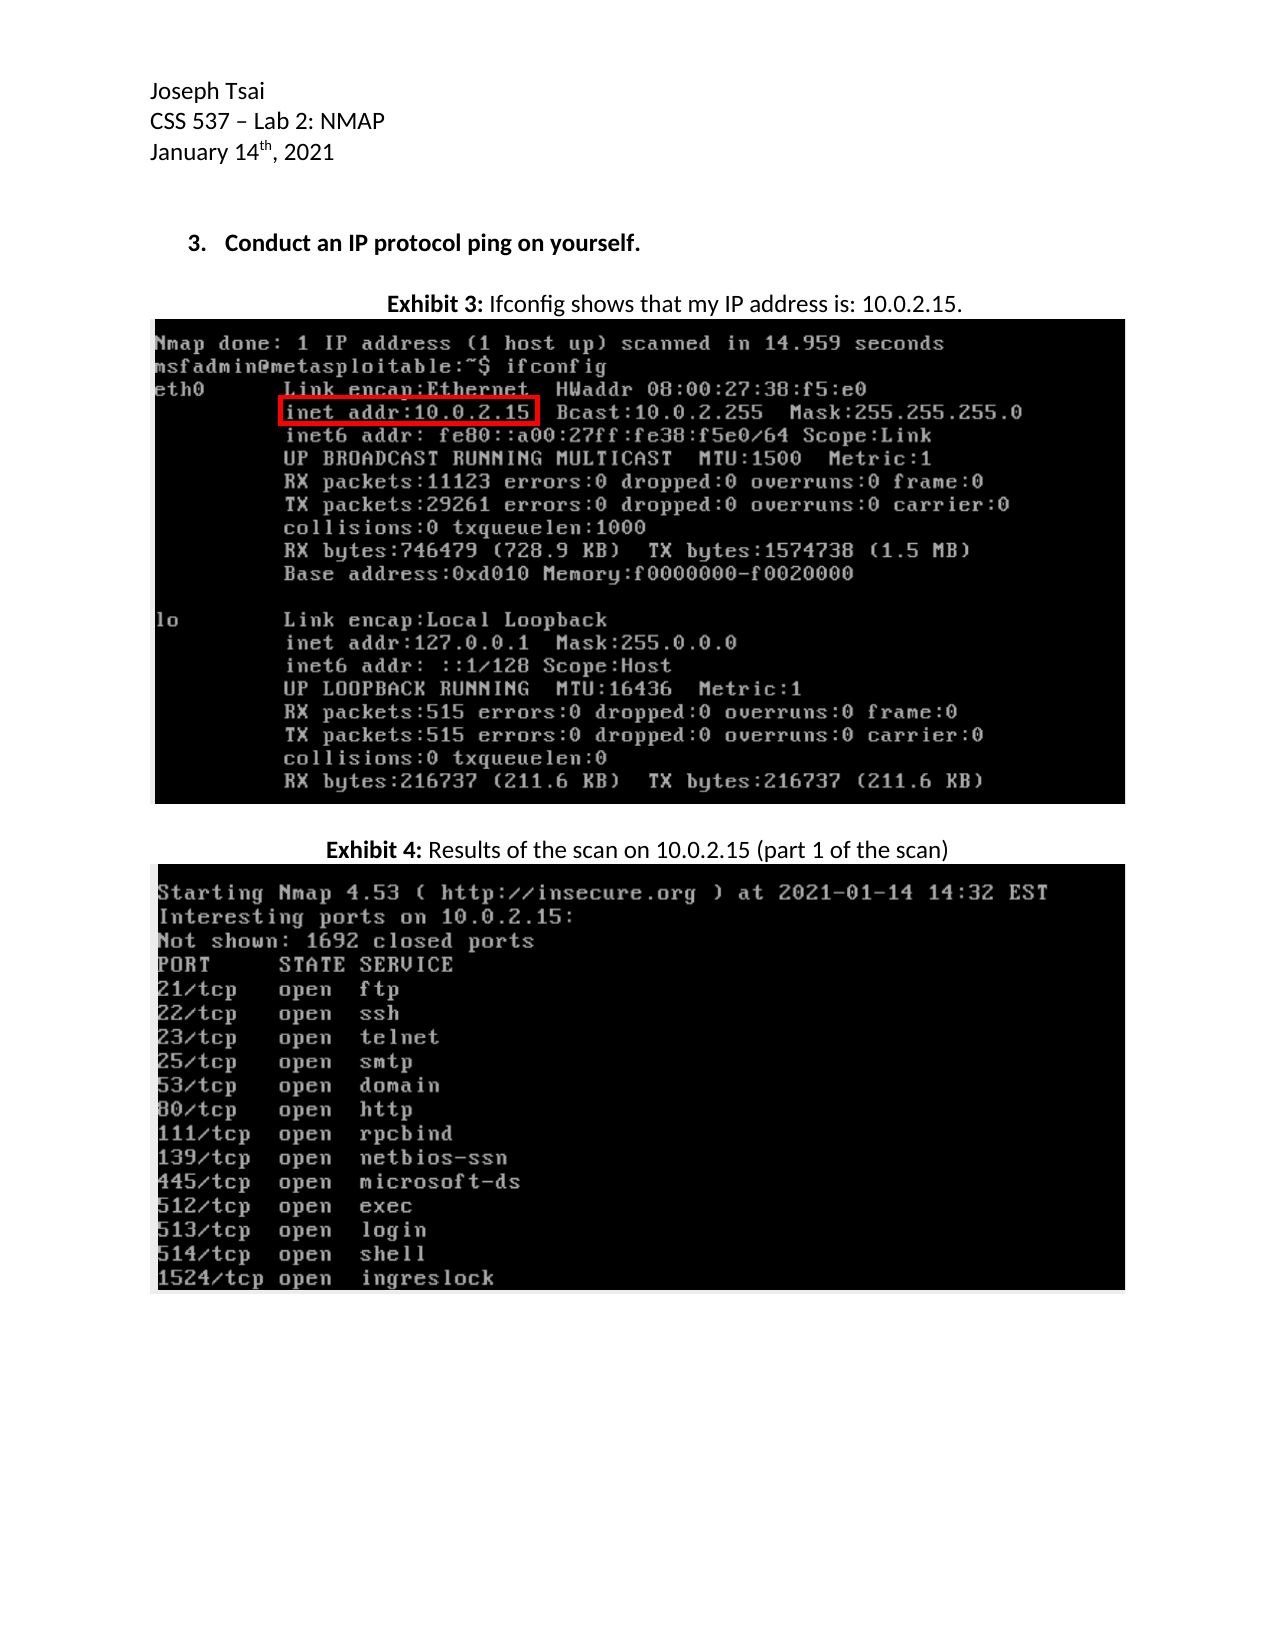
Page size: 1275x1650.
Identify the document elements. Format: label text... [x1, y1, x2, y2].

picture [150, 319, 1125, 804]
list Exhibit 3: Ifconfig shows that my IP address is: 10.0.2.15. [225, 289, 1125, 319]
picture [150, 864, 1125, 1294]
list Conduct an IP protocol ping on yourself. [187, 228, 1125, 258]
text Exhibit 4: Results of the scan on 10.0.2.15 (part 1 of the scan) [150, 834, 1125, 864]
